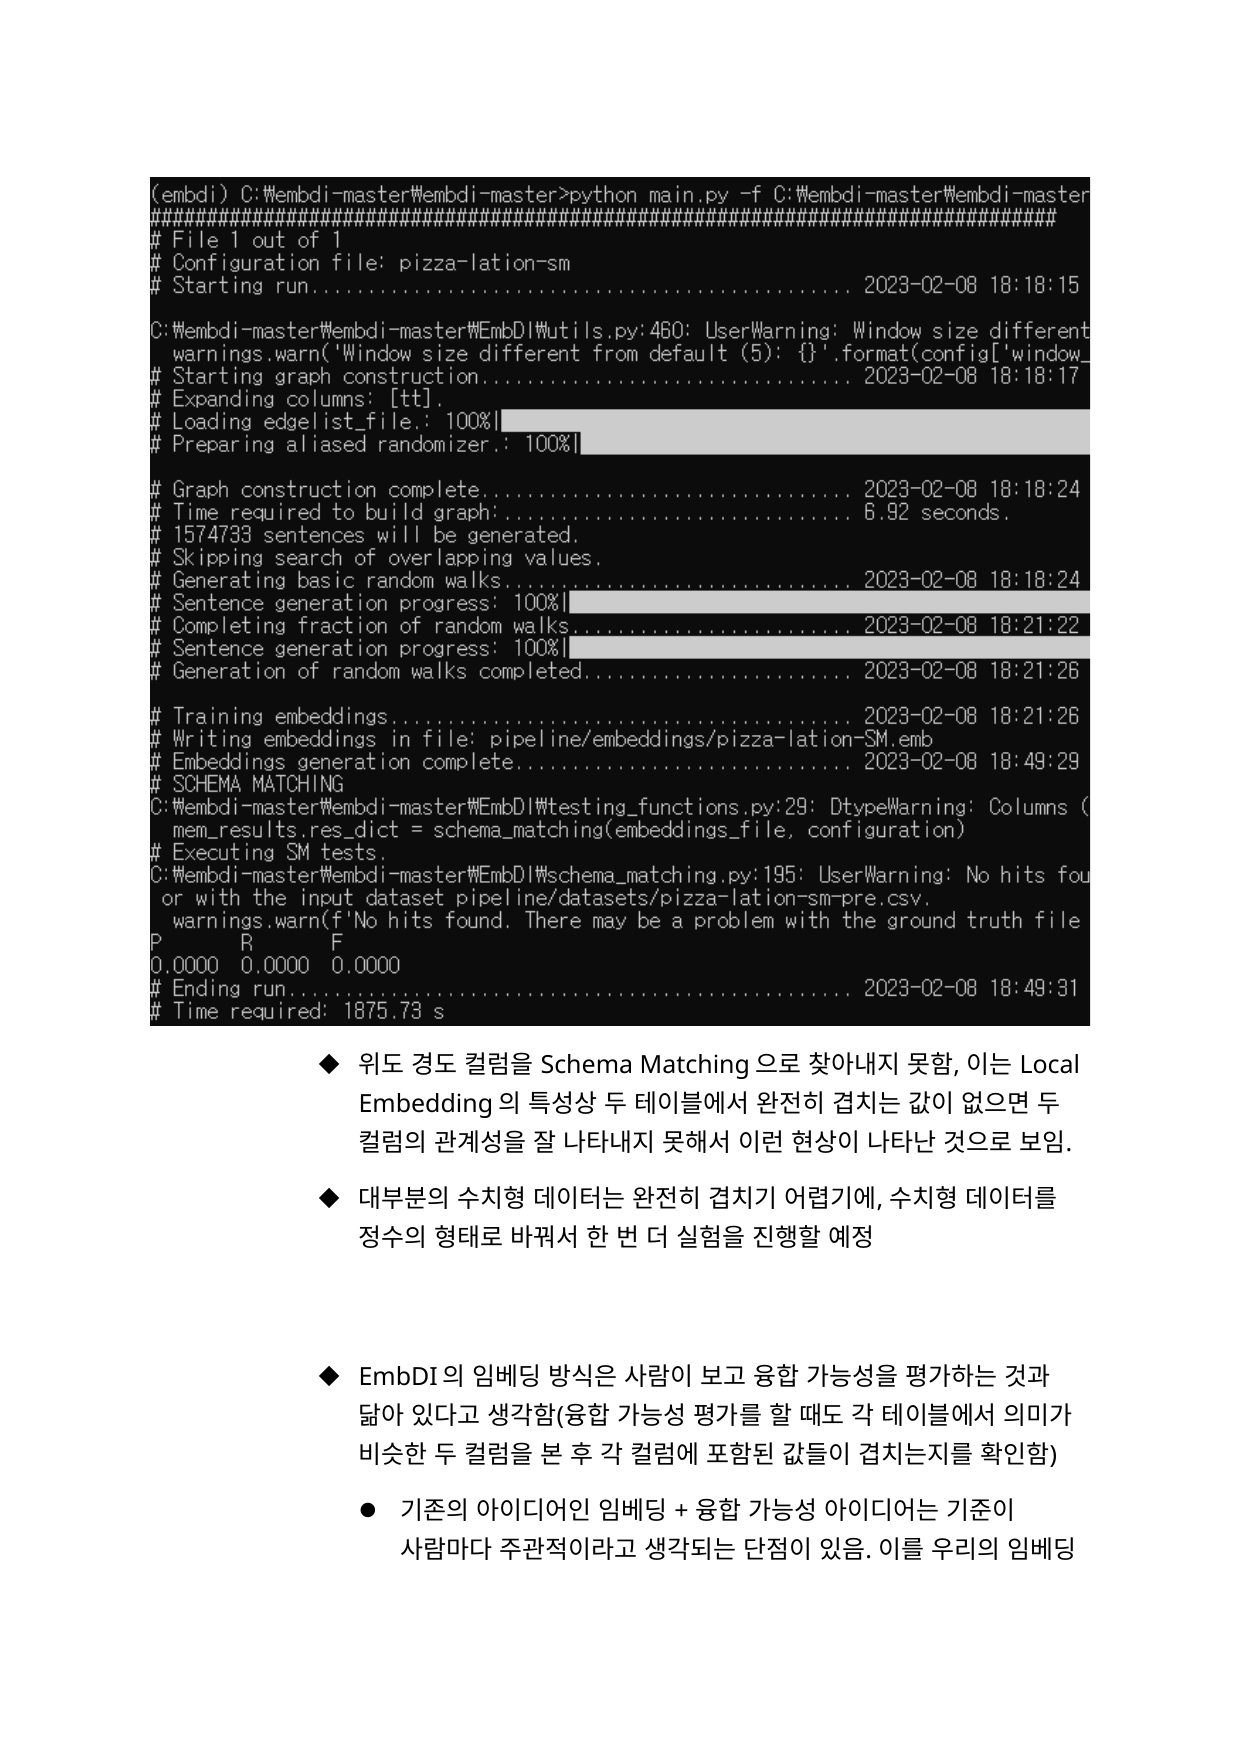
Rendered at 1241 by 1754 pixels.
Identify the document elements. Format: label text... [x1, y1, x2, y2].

list EmbDI의 임베딩 방식은 사람이 보고 융합 가능성을 평가하는 것과 닮아 있다고 생각함(융합 가능성 평가를 할 때도 각 테이블에서 의미가 비슷한 두 컬럼을 본 후 각 컬럼에 포함된 값들이 겹치는지를 확인함) [317, 1356, 1090, 1471]
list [358, 1490, 1090, 1566]
list 대부분의 수치형 데이터는 완전히 겹치기 어렵기에, 수치형 데이터를 정수의 형태로 바꿔서 한 번 더 실험을 진행할 예정 [317, 1178, 1090, 1284]
picture [150, 177, 1091, 1026]
list 위도 경도 컬럼을 Schema Matching으로 찾아내지 못함, 이는 Local Embedding의 특성상 두 테이블에서 완전히 겹치는 값이 없으면 두 컬럼의 관계성을 잘 나타내지 못해서 이런 현상이 나타난 것으로 보임. [317, 1044, 1090, 1159]
